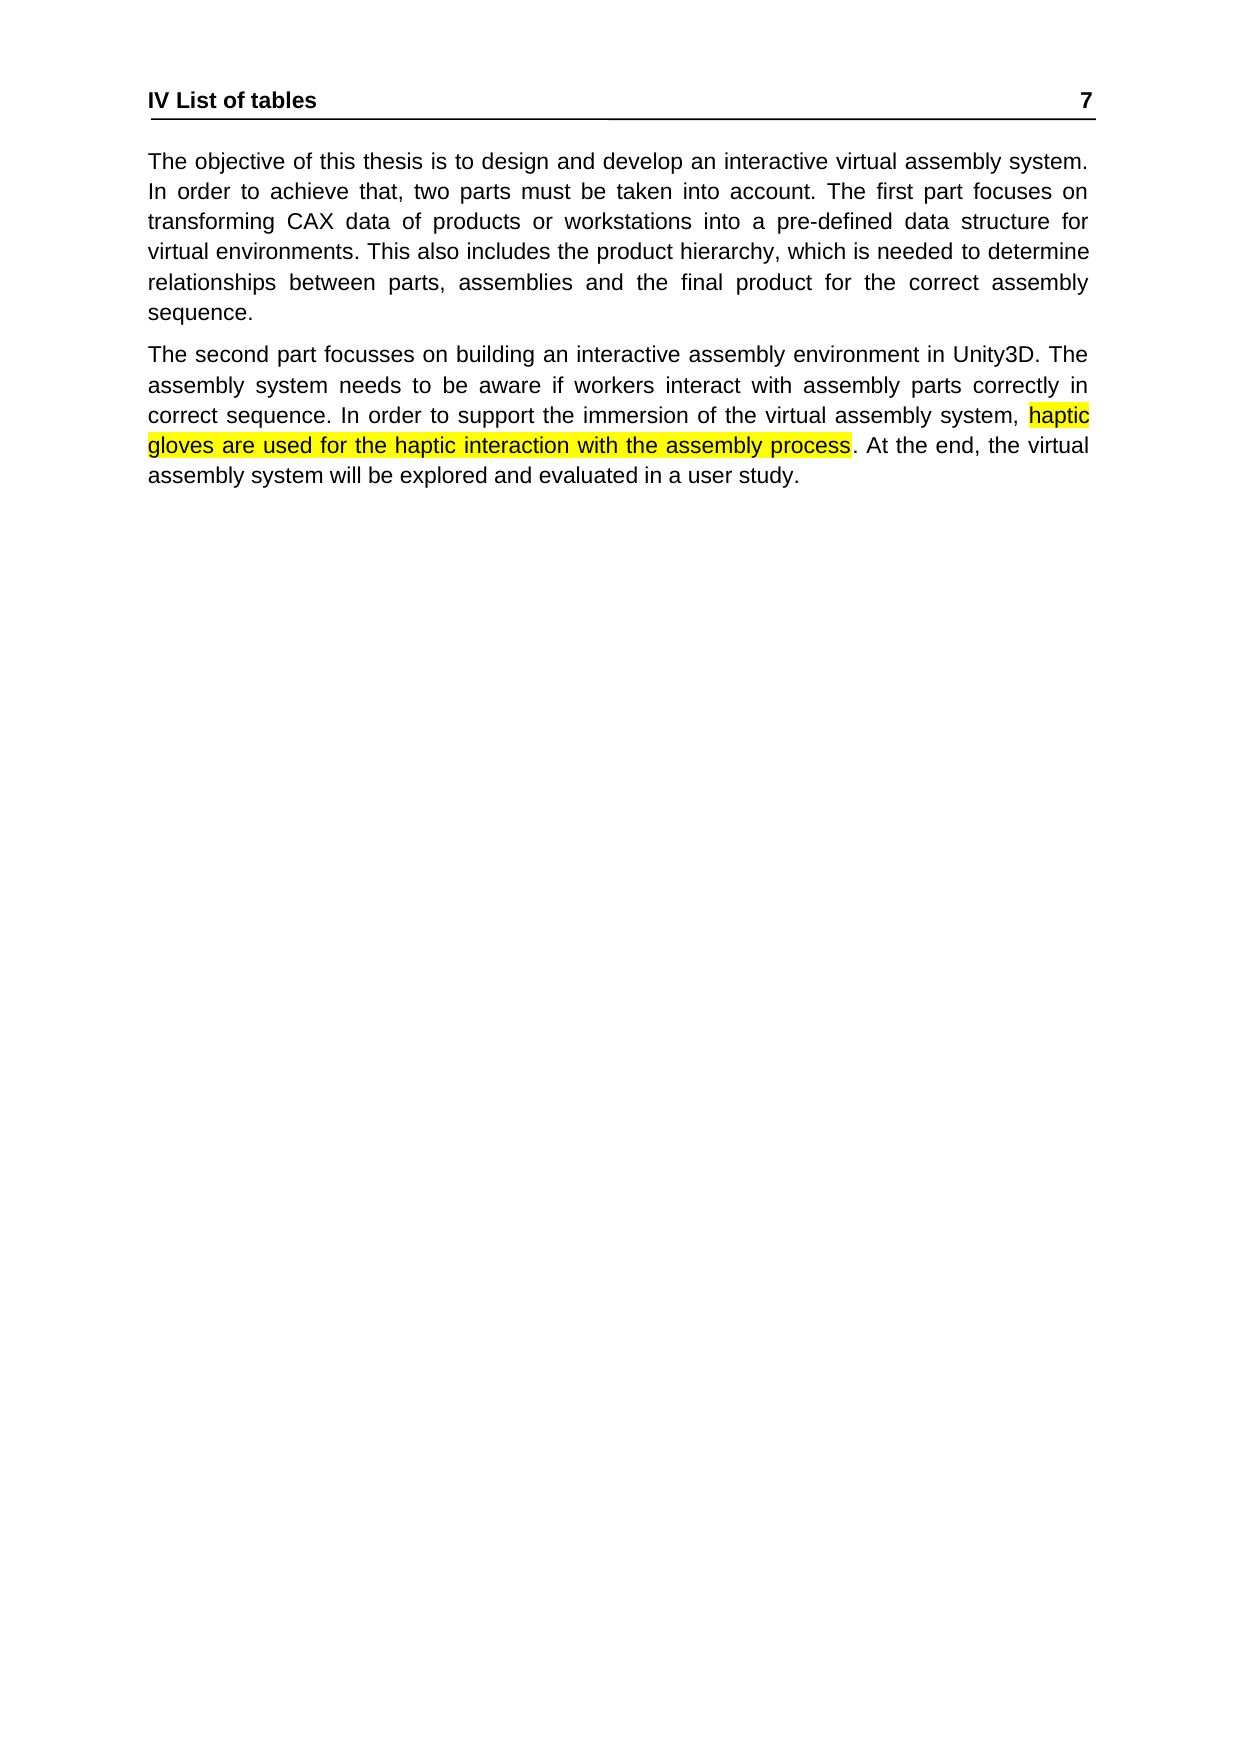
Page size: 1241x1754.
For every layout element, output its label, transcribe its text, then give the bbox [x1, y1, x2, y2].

text The second part focusses on building an interactive assembly environment in Unity3D. The assembly system needs to be aware if workers interact with assembly parts correctly in correct sequence. In order to support the immersion of the virtual assembly system, haptic gloves are used for the haptic interaction with the assembly process. At the end, the virtual assembly system will be explored and evaluated in a user study. [148, 341, 1089, 489]
text The objective of this thesis is to design and develop an interactive virtual assembly system. In order to achieve that, two parts must be taken into account. The first part focuses on transforming CAX data of products or workstations into a pre-defined data structure for virtual environments. This also includes the product hierarchy, which is needed to determine relationships between parts, assemblies and the final product for the correct assembly sequence. [148, 148, 1089, 325]
